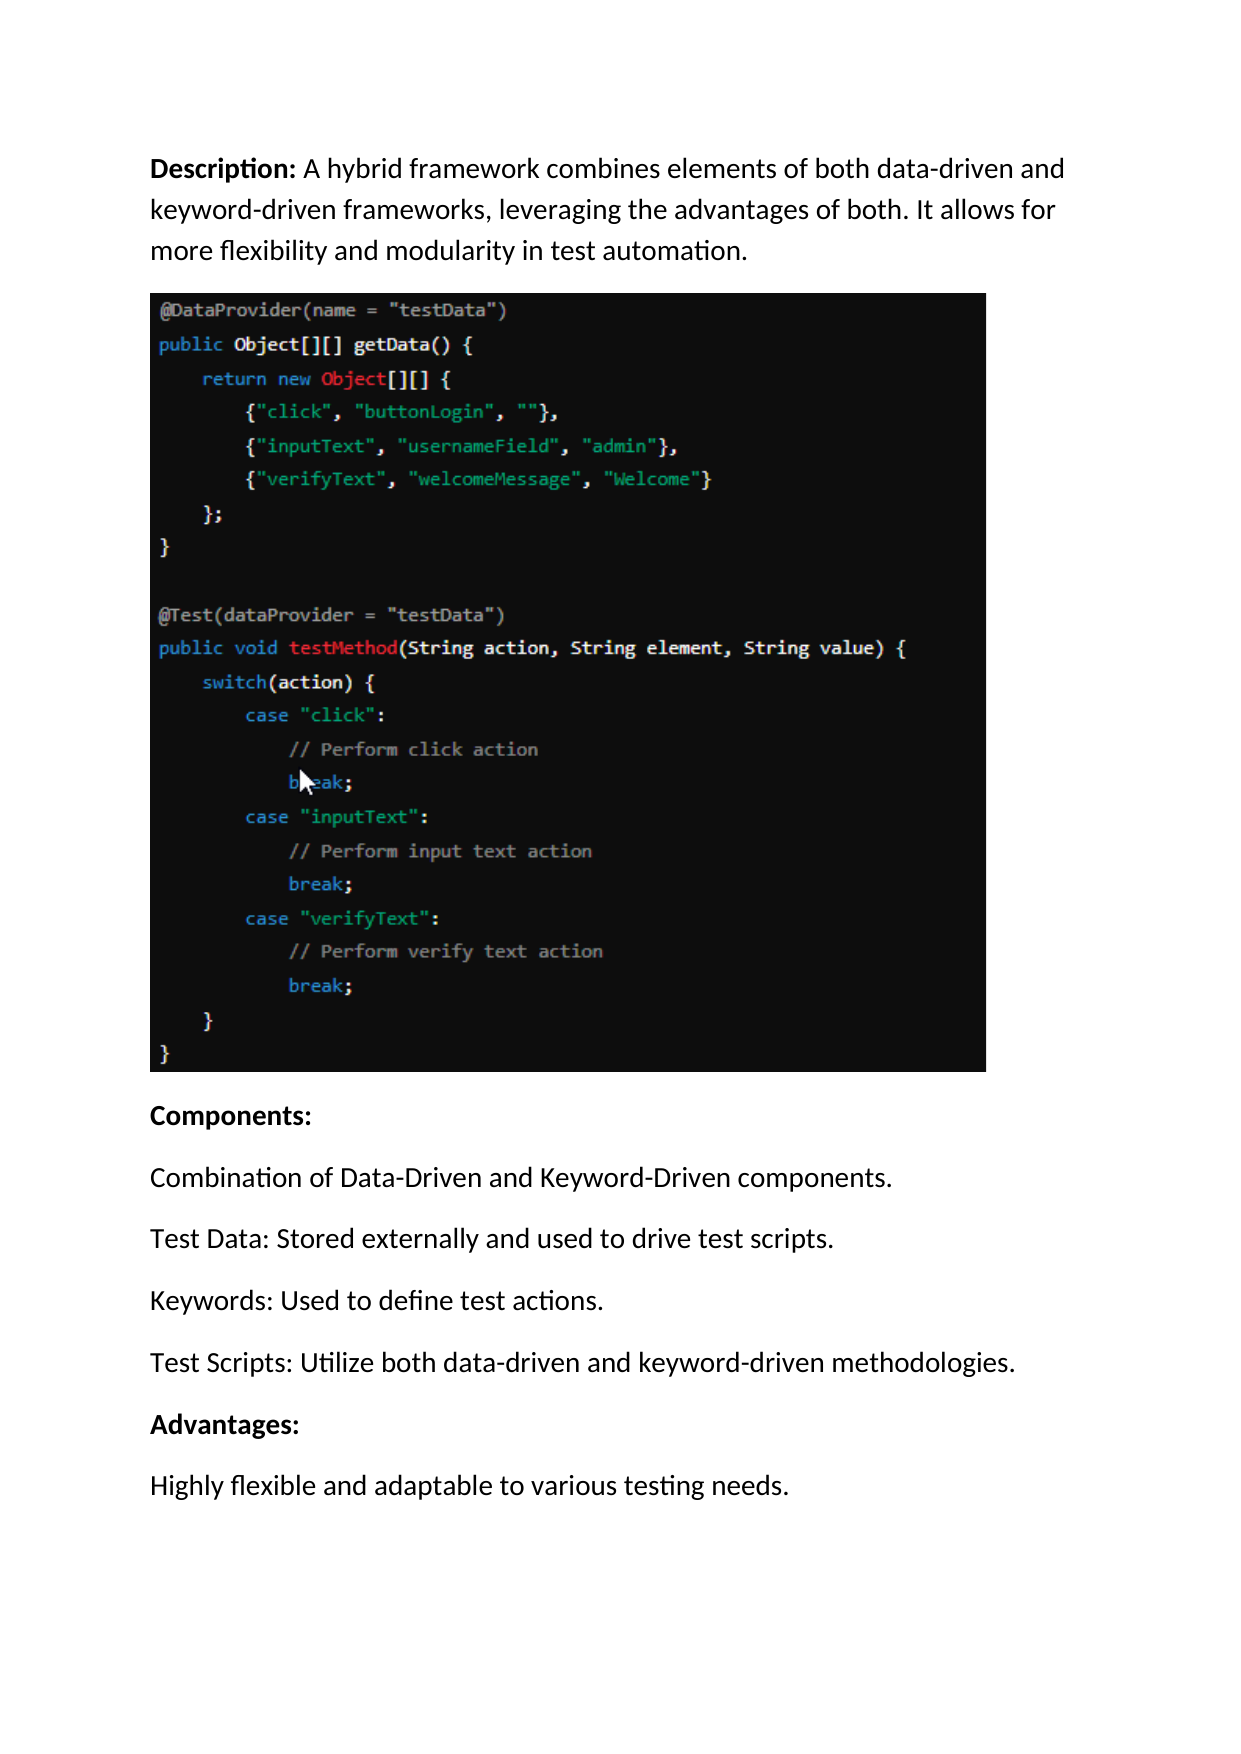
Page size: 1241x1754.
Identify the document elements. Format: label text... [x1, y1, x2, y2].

picture [150, 293, 987, 1072]
text Test Scripts: Utilize both data-driven and keyword-driven methodologies. [150, 1344, 1090, 1379]
text Keywords: Used to define test actions. [150, 1282, 1090, 1318]
text Description: A hybrid framework combines elements of both data-driven and keyword-driven frameworks, leveraging the advantages of both. It allows for more flexibility and modularity in test automation. [150, 150, 1090, 267]
text Highly flexible and adaptable to various testing needs. [150, 1467, 1090, 1503]
text Advantages: [150, 1406, 1090, 1441]
text Components: [150, 1097, 1090, 1132]
text Test Data: Stored externally and used to drive test scripts. [150, 1220, 1090, 1256]
text Combination of Data-Driven and Keyword-Driven components. [150, 1159, 1090, 1194]
